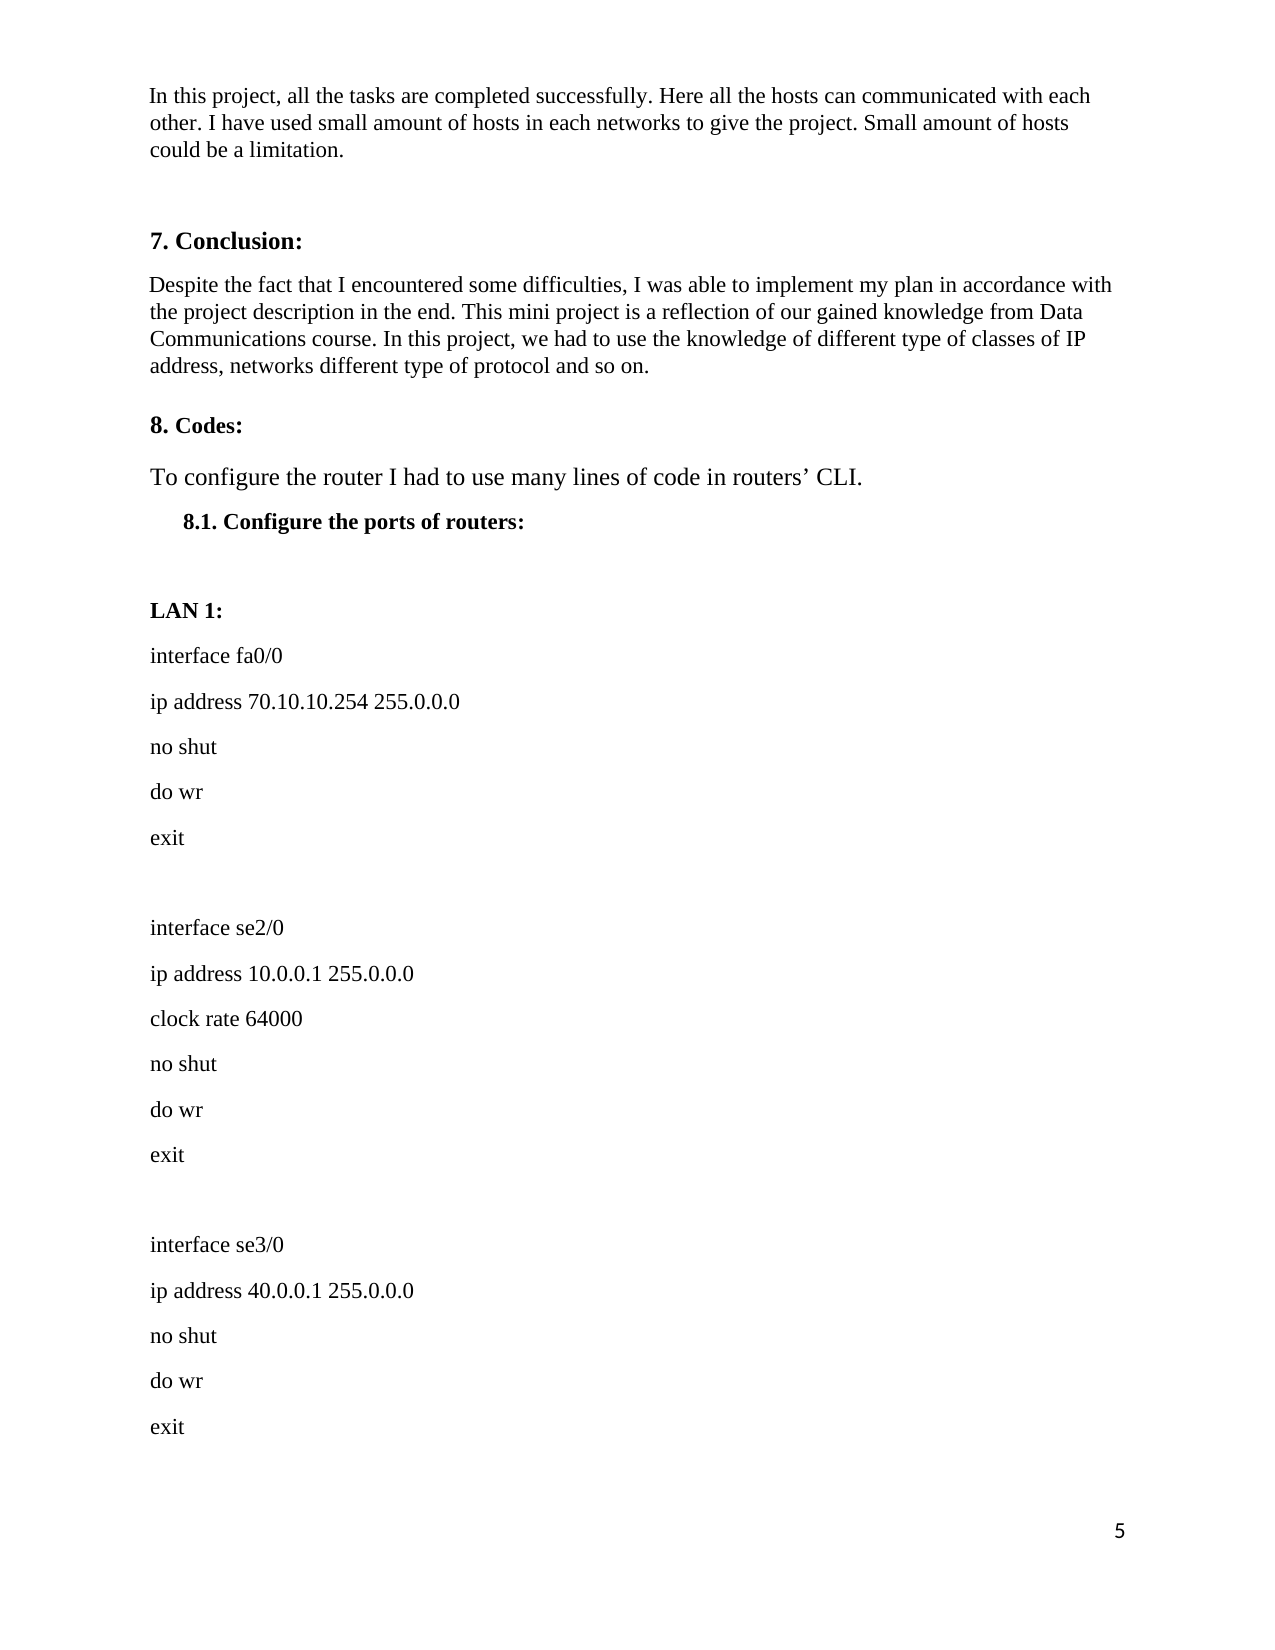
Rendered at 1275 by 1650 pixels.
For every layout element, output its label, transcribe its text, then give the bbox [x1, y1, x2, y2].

text no shut [150, 1322, 1119, 1348]
text ip address 40.0.0.1 255.0.0.0 [150, 1277, 1119, 1303]
text no shut [150, 733, 1119, 759]
list Codes: [150, 410, 1119, 439]
text ip address 10.0.0.1 255.0.0.0 [150, 960, 1119, 986]
text ip address 70.10.10.254 255.0.0.0 [150, 688, 1119, 714]
text In this project, all the tasks are completed successfully. Here all the hosts can communicated with each other. I have used small amount of hosts in each networks to give the project. Small amount of hosts could be a limitation. [148, 82, 1119, 163]
text interface se3/0 [150, 1232, 1119, 1258]
text clock rate 64000 [150, 1005, 1119, 1031]
text To configure the router I had to use many lines of code in routers’ CLI. [150, 462, 1119, 491]
text do wr [150, 1096, 1119, 1122]
list Conclusion: [150, 226, 1119, 255]
text interface se2/0 [150, 914, 1119, 941]
text 8.1. Configure the ports of routers: [148, 508, 779, 534]
text interface fa0/0 [150, 642, 1119, 669]
text exit [150, 824, 1119, 850]
text no shut [150, 1050, 1119, 1077]
text Despite the fact that I encountered some difficulties, I was able to implement my plan in accordance with the project description in the end. This mini project is a reflection of our gained knowledge from Data Communications course. In this project, we had to use the knowledge of different type of classes of IP address, networks different type of protocol and so on. [148, 271, 1119, 378]
text exit [150, 1141, 1119, 1167]
text do wr [150, 778, 1119, 805]
text do wr [150, 1367, 1119, 1394]
text LAN 1: [150, 597, 1119, 623]
text exit [150, 1413, 1119, 1439]
